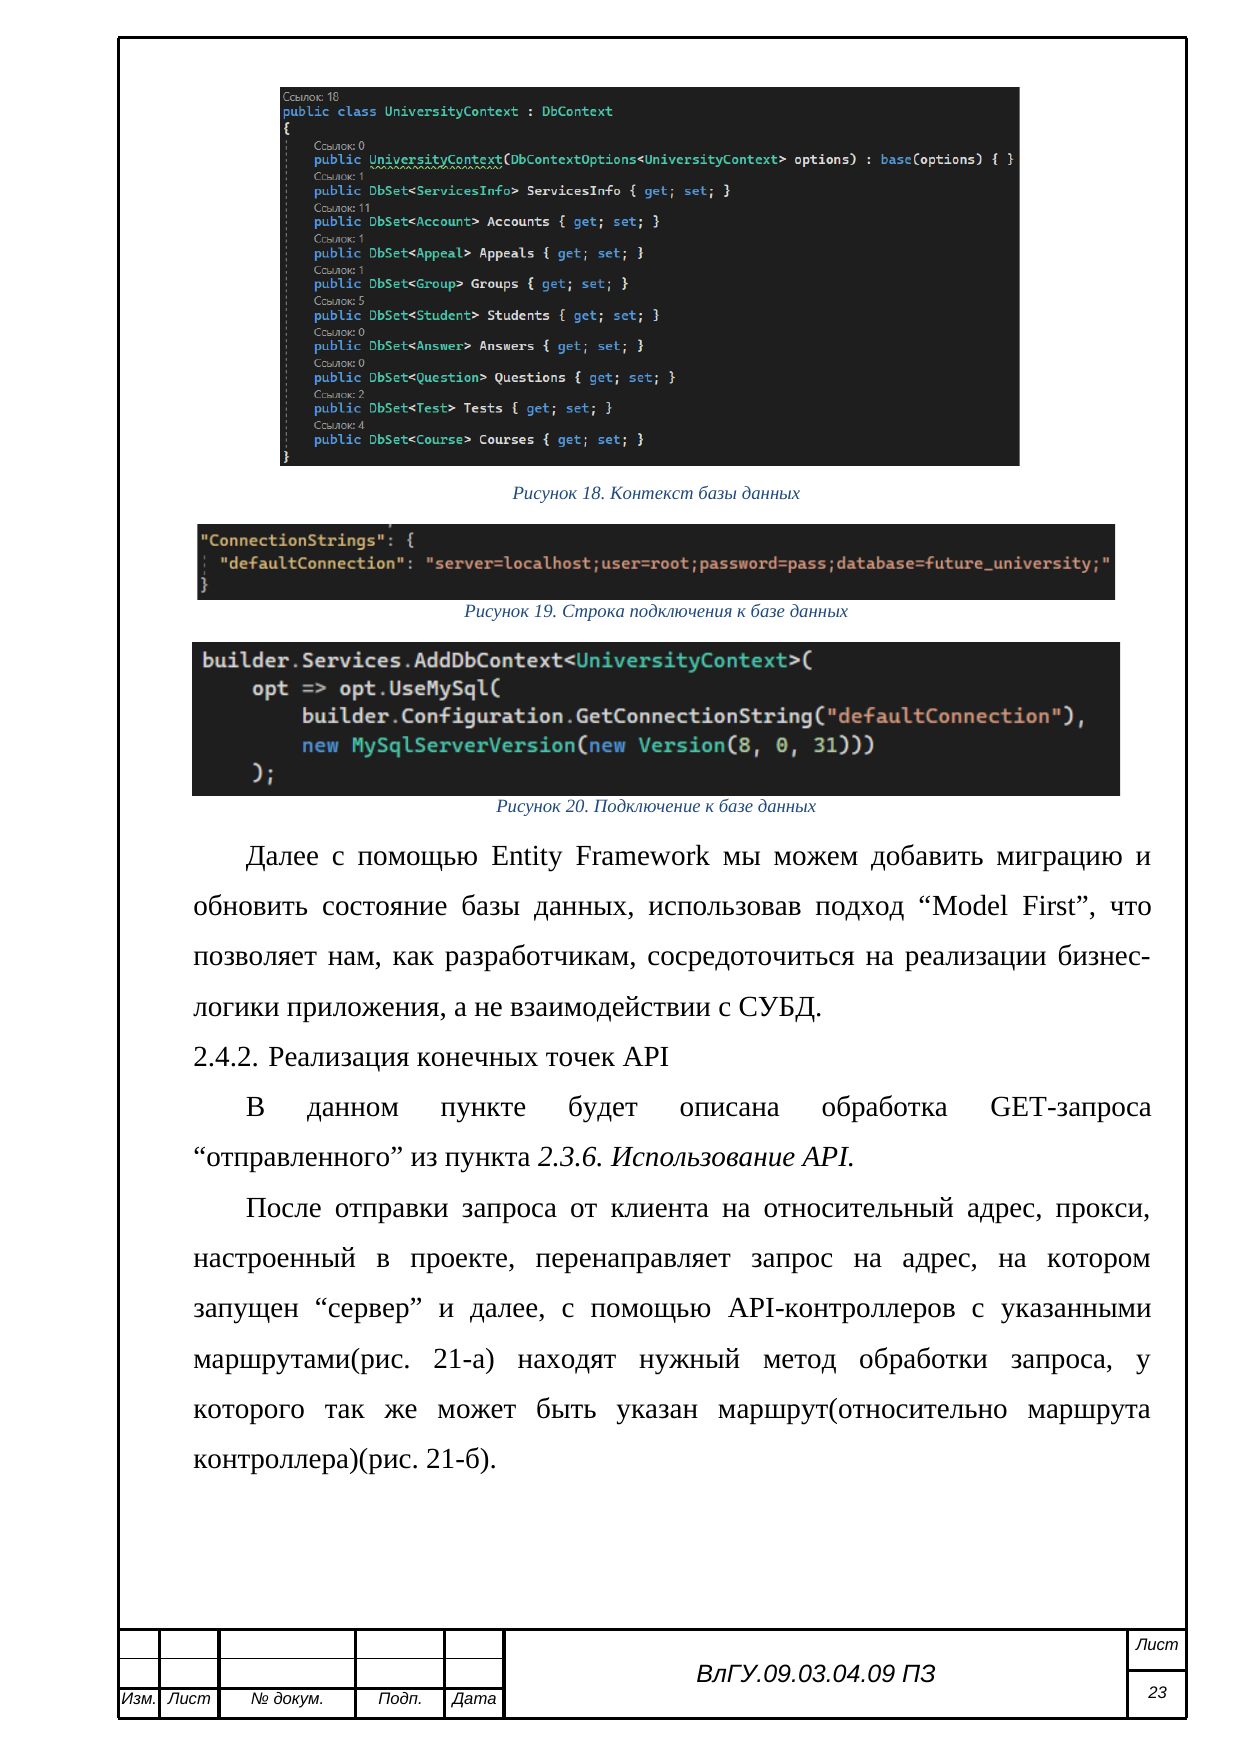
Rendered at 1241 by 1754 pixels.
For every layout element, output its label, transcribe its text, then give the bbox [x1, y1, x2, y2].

picture [197, 524, 1116, 600]
list Далее с помощью Entity Framework мы можем добавить миграцию и обновить состояние базы данных, использовав подход “Model First”, что позволяет нам, как разработчикам, сосредоточиться на реализации бизнес-логики приложения, а не взаимодействии с СУБД. [193, 838, 1152, 1022]
picture [192, 642, 1121, 796]
text Рисунок 20. Подключение к базе данных [118, 795, 1194, 817]
picture [280, 87, 1020, 466]
text Реализация конечных точек API [193, 1039, 1194, 1072]
list В данном пункте будет описана обработка GET-запроса “отправленного” из пункта 2.3.6. Использование API. [193, 1089, 1152, 1173]
text Рисунок 19. Строка подключения к базе данных [118, 600, 1194, 621]
list После отправки запроса от клиента на относительный адрес, прокси, настроенный в проекте, перенаправляет запрос на адрес, на котором запущен “сервер” и далее, с помощью API-контроллеров с указанными маршрутами(рис. 21-а) находят нужный метод обработки запроса, у которого так же может быть указан маршрут(относительно маршрута контроллера)(рис. 21-б). [193, 1190, 1152, 1475]
text Рисунок 18. Контекст базы данных [118, 482, 1194, 504]
